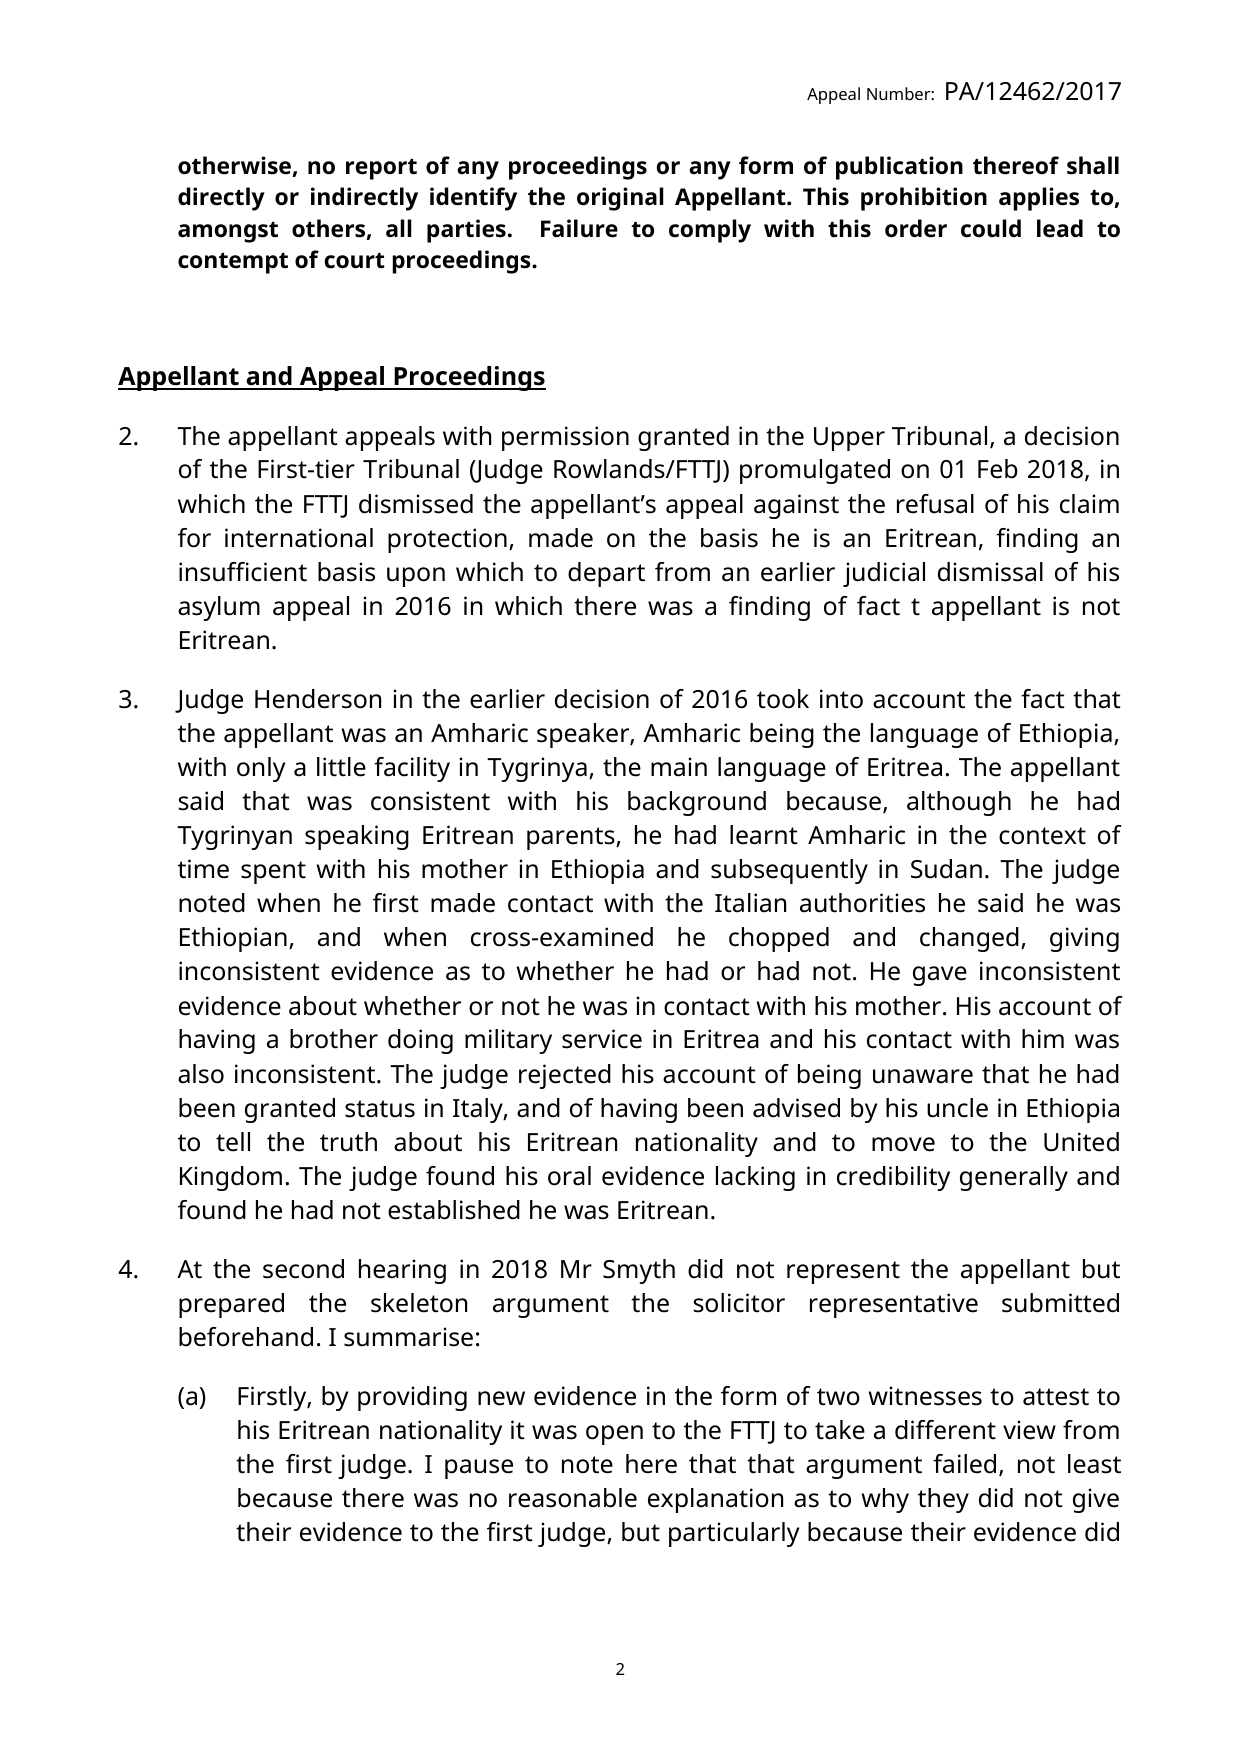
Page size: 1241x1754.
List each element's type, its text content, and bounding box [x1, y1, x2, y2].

text Appellant and Appeal Proceedings [118, 359, 1122, 393]
list The appellant appeals with permission granted in the Upper Tribunal, a decision of the First-tier Tribunal (Judge Rowlands/FTTJ) promulgated on 01 Feb 2018, in which the FTTJ dismissed the appellant’s appeal against the refusal of his claim for international protection, made on the basis he is an Eritrean, finding an insufficient basis upon which to depart from an earlier judicial dismissal of his asylum appeal in 2016 in which there was a finding of fact t appellant is not Eritrean. [118, 418, 1122, 657]
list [118, 150, 1122, 275]
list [177, 1379, 1122, 1549]
list Judge Henderson in the earlier decision of 2016 took into account the fact that the appellant was an Amharic speaker, Amharic being the language of Ethiopia, with only a little facility in Tygrinya, the main language of Eritrea. The appellant said that was consistent with his background because, although he had Tygrinyan speaking Eritrean parents, he had learnt Amharic in the context of time spent with his mother in Ethiopia and subsequently in Sudan. The judge noted when he first made contact with the Italian authorities he said he was Ethiopian, and when cross-examined he chopped and changed, giving inconsistent evidence as to whether he had or had not. He gave inconsistent evidence about whether or not he was in contact with his mother. His account of having a brother doing military service in Eritrea and his contact with him was also inconsistent. The judge rejected his account of being unaware that he had been granted status in Italy, and of having been advised by his uncle in Ethiopia to tell the truth about his Eritrean nationality and to move to the United Kingdom. The judge found his oral evidence lacking in credibility generally and found he had not established he was Eritrean. [118, 682, 1122, 1227]
list At the second hearing in 2018 Mr Smyth did not represent the appellant but prepared the skeleton argument the solicitor representative submitted beforehand. I summarise: [118, 1252, 1122, 1354]
